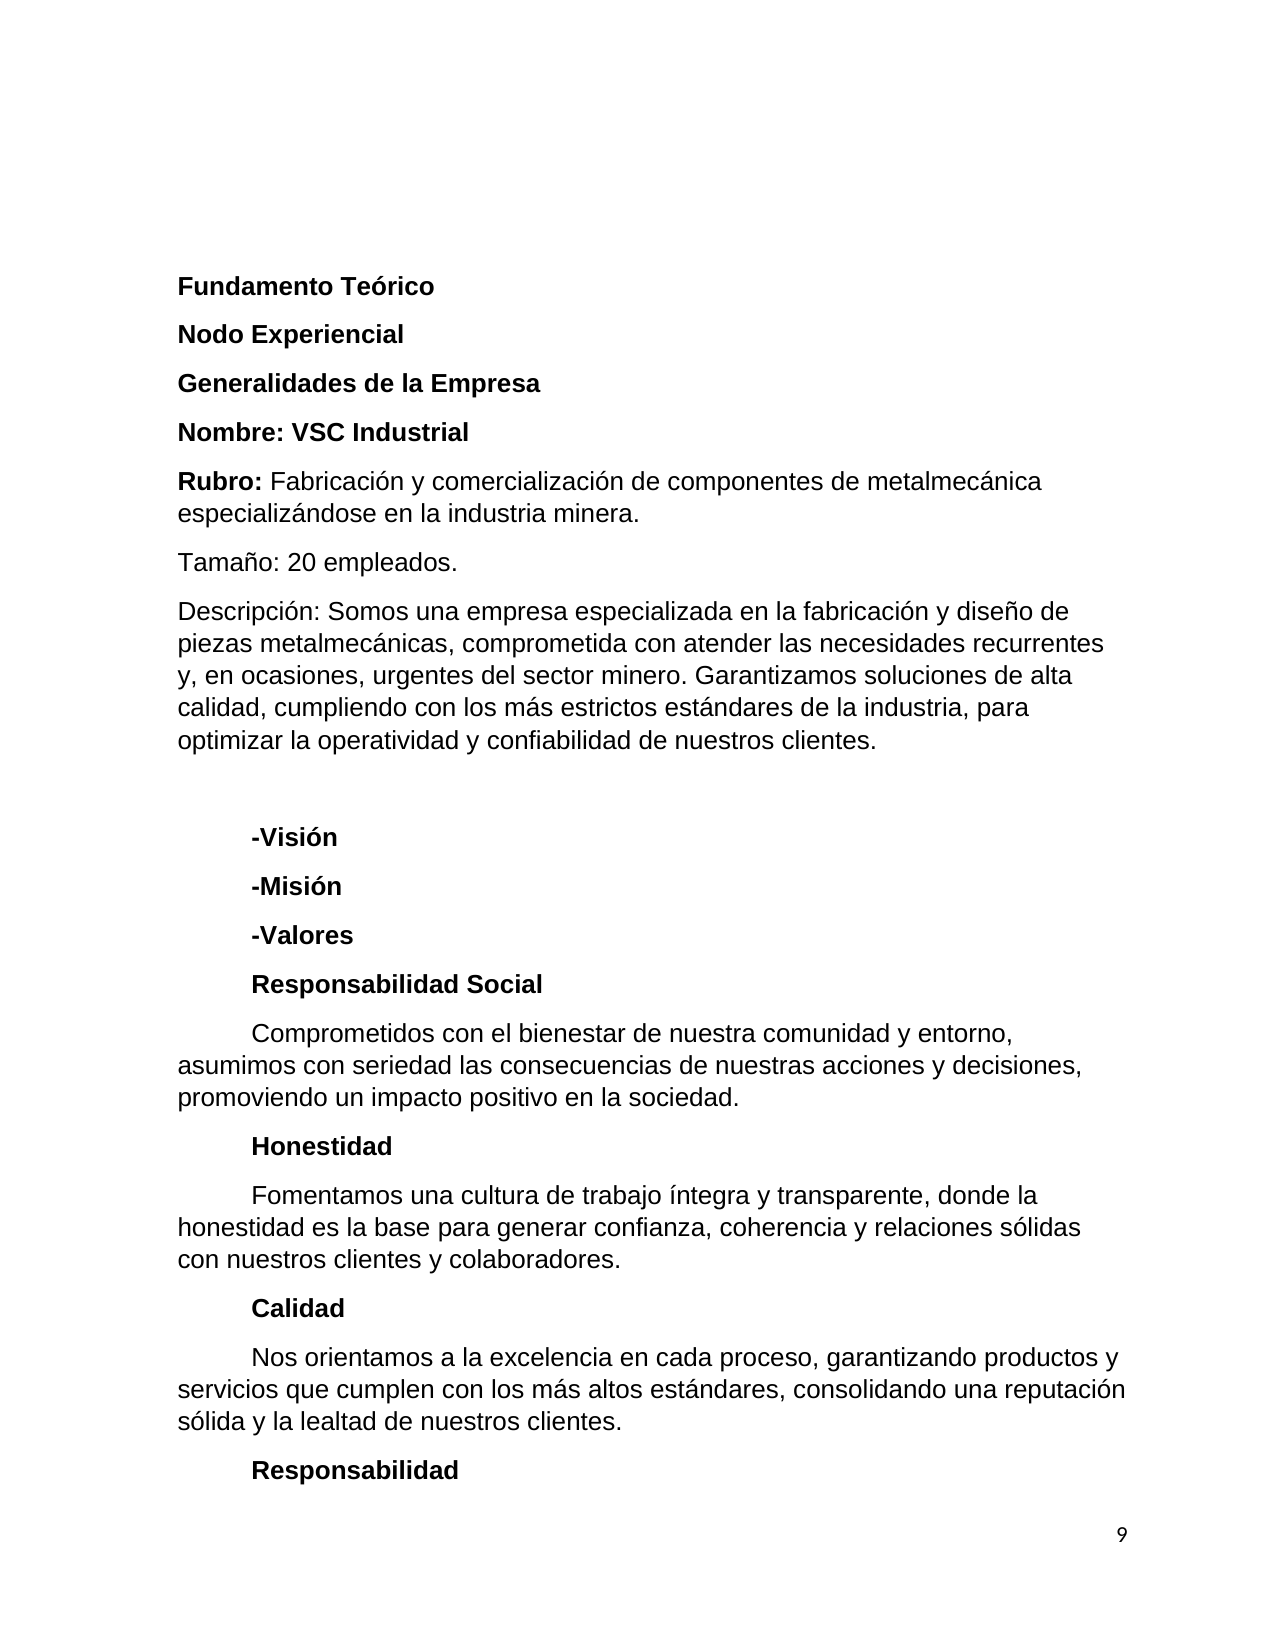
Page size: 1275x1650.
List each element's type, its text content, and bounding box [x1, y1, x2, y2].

text Generalidades de la Empresa [177, 368, 1127, 398]
text Fundamento Teórico [177, 271, 1127, 301]
text Rubro: Fabricación y comercialización de componentes de metalmecánica especializándose en la industria minera. [177, 466, 1127, 528]
text Honestidad [177, 1131, 1127, 1161]
text Nombre: VSC Industrial [177, 417, 1127, 447]
text Responsabilidad Social [177, 969, 1127, 999]
text Calidad [177, 1293, 1127, 1323]
text Comprometidos con el bienestar de nuestra comunidad y entorno, asumimos con seriedad las consecuencias de nuestras acciones y decisiones, promoviendo un impacto positivo en la sociedad. [177, 1018, 1127, 1112]
text Responsabilidad [177, 1455, 1127, 1485]
text Nos orientamos a la excelencia en cada proceso, garantizando productos y servicios que cumplen con los más altos estándares, consolidando una reputación sólida y la lealtad de nuestros clientes. [177, 1342, 1127, 1436]
text -Valores [177, 920, 1127, 950]
text Nodo Experiencial [177, 319, 1127, 349]
text Fomentamos una cultura de trabajo íntegra y transparente, donde la honestidad es la base para generar confianza, coherencia y relaciones sólidas con nuestros clientes y colaboradores. [177, 1180, 1127, 1274]
text Descripción: Somos una empresa especializada en la fabricación y diseño de piezas metalmecánicas, comprometida con atender las necesidades recurrentes y, en ocasiones, urgentes del sector minero. Garantizamos soluciones de alta calidad, cumpliendo con los más estrictos estándares de la industria, para optimizar la operatividad y confiabilidad de nuestros clientes. [177, 596, 1127, 754]
text -Visión [177, 822, 1127, 852]
text Tamaño: 20 empleados. [177, 547, 1127, 577]
text -Misión [177, 871, 1127, 901]
